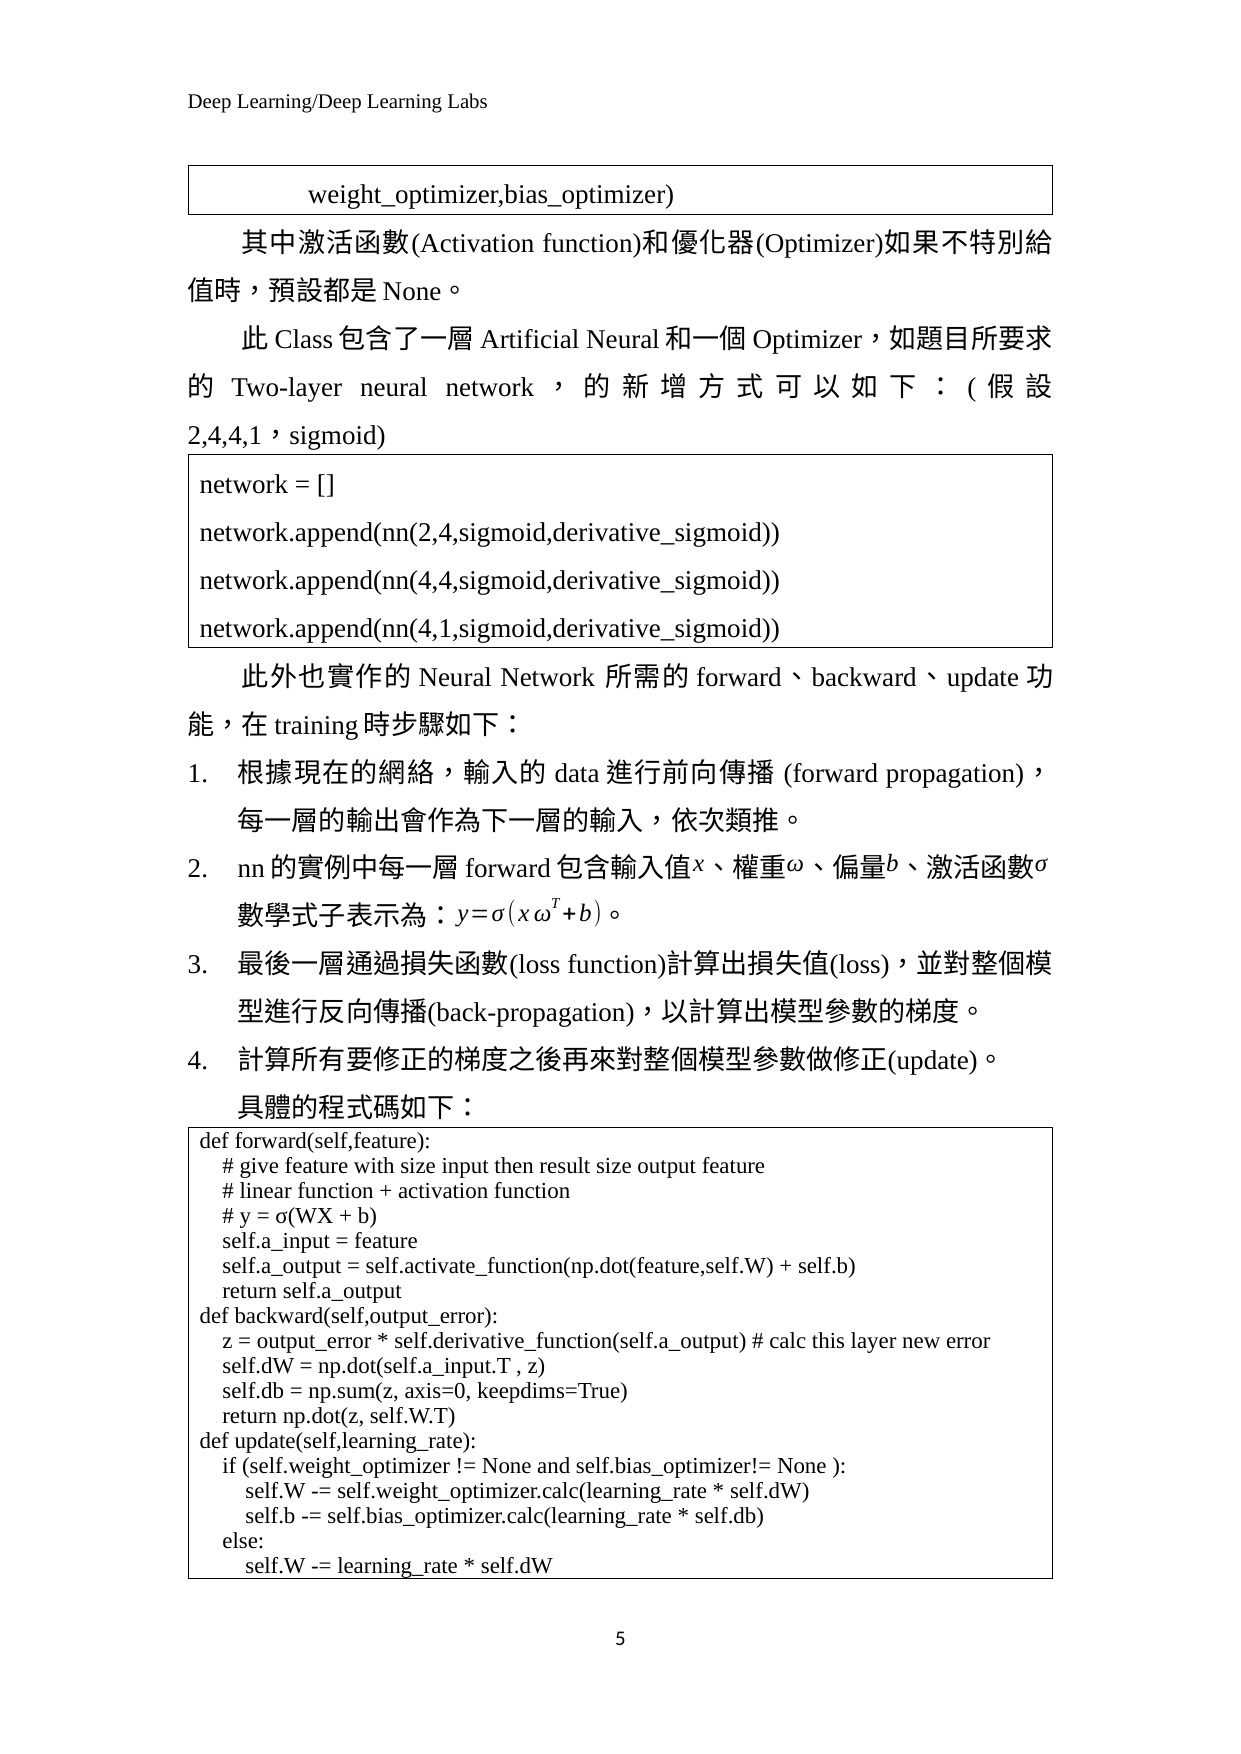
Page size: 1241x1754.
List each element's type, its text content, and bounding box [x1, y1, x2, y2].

table_header network = [] network.append(nn(2,4,sigmoid,derivative_sigmoid)) network.append(nn(4,4,sigmoid,derivative_sigmoid)) network.append(nn(4,1,sigmoid,derivative_sigmoid)) [189, 455, 1052, 647]
list nn的實例中每一層forward包含輸入值、權重、偏量、激活函數 數學式子表示為：。 [187, 839, 1053, 935]
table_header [189, 1128, 1052, 1578]
list 具體的程式碼如下： [237, 1079, 1053, 1127]
list 計算所有要修正的梯度之後再來對整個模型參數做修正(update)。 [187, 1031, 1053, 1079]
text 此Class包含了一層Artificial Neural和一個Optimizer，如題目所要求的Two-layer neural network，的新增方式可以如下：(假設2,4,4,1，sigmoid) [187, 310, 1053, 454]
list 根據現在的網絡，輸入的data進行前向傳播 (forward propagation)，每一層的輸出會作為下一層的輸入，依次類推。 [187, 744, 1053, 839]
text 此外也實作的Neural Network 所需的forward、backward、update功能，在training時步驟如下： [187, 648, 1053, 744]
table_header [189, 166, 1052, 213]
list 最後一層通過損失函數(loss function)計算出損失值(loss)，並對整個模型進行反向傳播(back-propagation)，以計算出模型參數的梯度。 [187, 935, 1053, 1031]
text 其中激活函數(Activation function)和優化器(Optimizer)如果不特別給值時，預設都是None。 [187, 215, 1053, 310]
